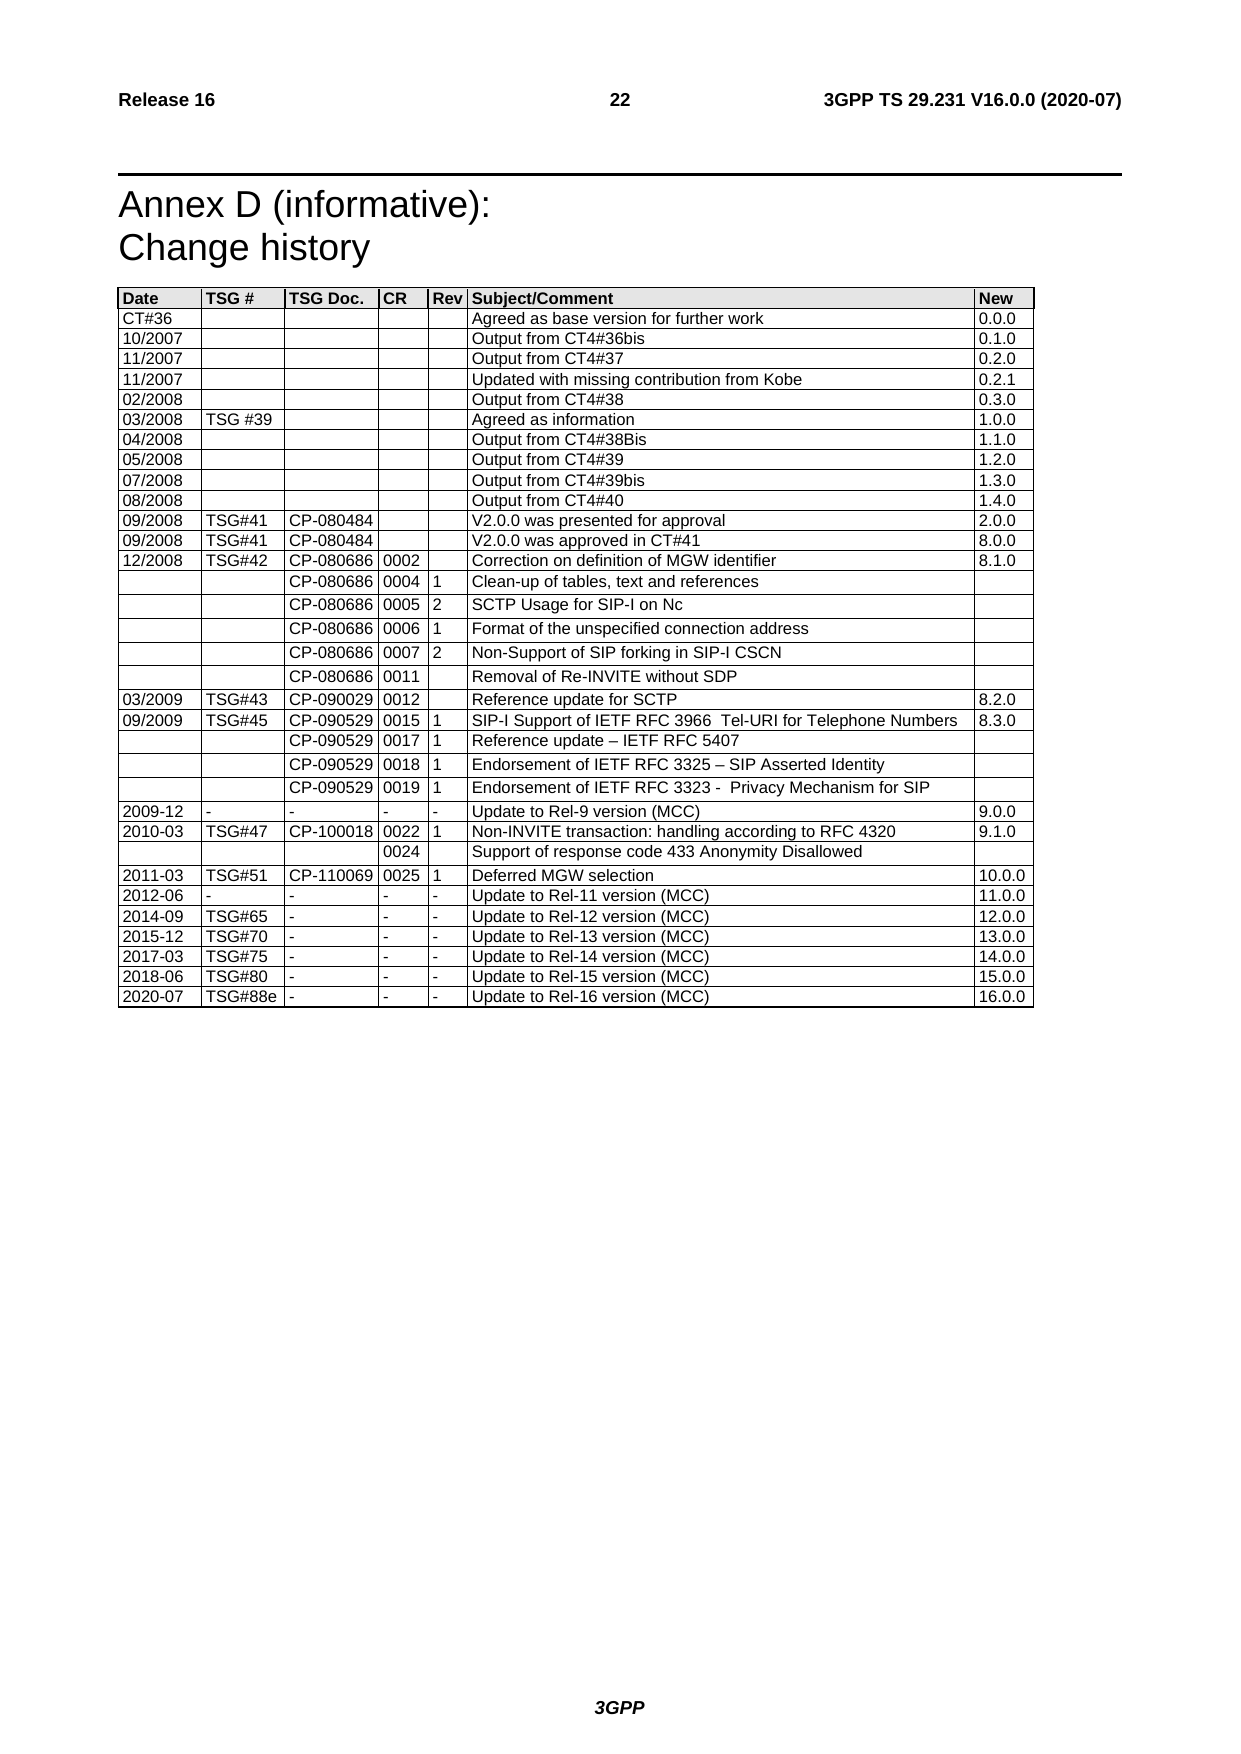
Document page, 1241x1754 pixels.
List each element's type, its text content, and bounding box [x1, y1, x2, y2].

table_cell - [285, 987, 378, 1006]
table_cell Output from CT4#38Bis [468, 430, 974, 449]
table_cell 16.0.0 [975, 987, 1033, 1006]
table_cell TSG#41 [202, 511, 284, 530]
table_cell - [429, 967, 467, 986]
table_cell 0025 [379, 866, 428, 885]
table_cell TSG#45 [202, 710, 284, 729]
table_cell Output from CT4#39bis [468, 470, 974, 489]
table_cell - [379, 947, 428, 966]
table_cell 0.3.0 [975, 390, 1033, 409]
table_cell CP-090029 [285, 690, 378, 709]
table_cell - [202, 886, 284, 905]
table_cell [379, 470, 428, 489]
table_cell Correction on definition of MGW identifier [468, 551, 974, 570]
table_cell [429, 309, 467, 328]
table_cell Agreed as information [468, 410, 974, 429]
table_cell [285, 329, 378, 348]
table_cell Update to Rel-11 version (MCC) [468, 886, 974, 905]
table_cell 2 [429, 595, 467, 618]
table_cell 0017 [379, 731, 428, 753]
table_cell 1 [429, 778, 467, 801]
table_cell 0.2.1 [975, 369, 1033, 388]
table_cell 12.0.0 [975, 906, 1033, 926]
table_cell 09/2009 [119, 710, 201, 729]
table_cell - [429, 802, 467, 821]
table_cell [119, 778, 201, 801]
table_cell 2017-03 [119, 947, 201, 966]
table_cell 2011-03 [119, 866, 201, 885]
table_cell V2.0.0 was approved in CT#41 [468, 531, 974, 550]
table_cell [202, 470, 284, 489]
table_cell [975, 666, 1033, 689]
table_cell SIP-I Support of IETF RFC 3966 Tel-URI for Telephone Numbers [468, 710, 974, 729]
table_cell [429, 470, 467, 489]
table_cell Removal of Re-INVITE without SDP [468, 666, 974, 689]
table_cell 1 [429, 866, 467, 885]
table_cell 0005 [379, 595, 428, 618]
table_cell 0004 [379, 571, 428, 594]
table_cell 9.0.0 [975, 802, 1033, 821]
table_cell [202, 369, 284, 388]
table_cell Non-INVITE transaction: handling according to RFC 4320 [468, 822, 974, 841]
table_cell TSG#75 [202, 947, 284, 966]
table_cell Support of response code 433 Anonymity Disallowed [468, 842, 974, 865]
table_cell [379, 329, 428, 348]
table_cell 1.1.0 [975, 430, 1033, 449]
table_cell CP-080686 [285, 595, 378, 618]
table_cell CP-080686 [285, 666, 378, 689]
table_cell 0015 [379, 710, 428, 729]
table_cell [202, 778, 284, 801]
table_header Rev [429, 288, 467, 308]
table_cell - [379, 886, 428, 905]
table_cell - [379, 906, 428, 926]
table_cell - [285, 947, 378, 966]
table_cell [379, 450, 428, 469]
table_cell [119, 571, 201, 594]
table_cell 2010-03 [119, 822, 201, 841]
table_cell CP-090529 [285, 731, 378, 753]
table_cell 10.0.0 [975, 866, 1033, 885]
table_cell - [429, 886, 467, 905]
table_cell 1.0.0 [975, 410, 1033, 429]
table_cell Agreed as base version for further work [468, 309, 974, 328]
table_cell [379, 430, 428, 449]
table_cell CT#36 [119, 309, 201, 328]
table_cell 15.0.0 [975, 967, 1033, 986]
table_header New [975, 288, 1033, 308]
table_cell 1 [429, 710, 467, 729]
table_cell TSG#80 [202, 967, 284, 986]
table_cell 07/2008 [119, 470, 201, 489]
table_cell TSG#41 [202, 531, 284, 550]
table_cell 11/2007 [119, 369, 201, 388]
table_cell CP-080686 [285, 551, 378, 570]
table_cell [429, 390, 467, 409]
table_cell Output from CT4#36bis [468, 329, 974, 348]
table_cell 02/2008 [119, 390, 201, 409]
table_cell 8.1.0 [975, 551, 1033, 570]
table_cell 1 [429, 571, 467, 594]
table_cell [285, 842, 378, 865]
table_cell [202, 329, 284, 348]
table_cell [202, 842, 284, 865]
table_cell Reference update – IETF RFC 5407 [468, 731, 974, 753]
table_cell - [379, 802, 428, 821]
table_cell [285, 430, 378, 449]
table_cell - [429, 927, 467, 946]
table_cell [119, 619, 201, 642]
table_cell [379, 410, 428, 429]
table_cell 2.0.0 [975, 511, 1033, 530]
table_cell [379, 491, 428, 510]
table_cell [429, 430, 467, 449]
table_cell 0024 [379, 842, 428, 865]
table_cell Endorsement of IETF RFC 3325 – SIP Asserted Identity [468, 754, 974, 777]
table_cell TSG#47 [202, 822, 284, 841]
table_cell [285, 309, 378, 328]
table_cell 1 [429, 754, 467, 777]
table_cell Updated with missing contribution from Kobe [468, 369, 974, 388]
table_cell 05/2008 [119, 450, 201, 469]
table_cell Update to Rel-14 version (MCC) [468, 947, 974, 966]
table_cell 0012 [379, 690, 428, 709]
table_cell 9.1.0 [975, 822, 1033, 841]
table_cell [285, 491, 378, 510]
table_cell [429, 690, 467, 709]
table_cell [429, 450, 467, 469]
table_cell [379, 309, 428, 328]
table_cell [975, 778, 1033, 801]
table_cell [429, 511, 467, 530]
table_cell [285, 450, 378, 469]
table_cell [119, 643, 201, 665]
table_cell [202, 643, 284, 665]
table_cell [429, 349, 467, 368]
table_cell [202, 450, 284, 469]
table_cell 10/2007 [119, 329, 201, 348]
table_cell [202, 754, 284, 777]
table_cell Reference update for SCTP [468, 690, 974, 709]
table_cell 8.2.0 [975, 690, 1033, 709]
table_cell CP-090529 [285, 778, 378, 801]
table_cell V2.0.0 was presented for approval [468, 511, 974, 530]
table_cell [119, 731, 201, 753]
table_cell CP-080686 [285, 619, 378, 642]
table_cell [202, 595, 284, 618]
table_cell - [429, 987, 467, 1006]
table_cell [975, 731, 1033, 753]
table_cell [379, 349, 428, 368]
table_cell CP-090529 [285, 710, 378, 729]
table_cell [379, 531, 428, 550]
table_cell Update to Rel-15 version (MCC) [468, 967, 974, 986]
table_cell [975, 619, 1033, 642]
table_cell 2020-07 [119, 987, 201, 1006]
table_header Date [119, 288, 201, 308]
table_header TSG Doc. [286, 288, 379, 308]
table_cell 1.3.0 [975, 470, 1033, 489]
table_cell [202, 390, 284, 409]
table_cell TSG #39 [202, 410, 284, 429]
table_cell [119, 595, 201, 618]
table_cell 1 [429, 731, 467, 753]
subtitle Annex D (informative): Change history [118, 176, 1122, 268]
table_cell - [429, 906, 467, 926]
table_header Subject/Comment [468, 288, 974, 308]
table_cell Deferred MGW selection [468, 866, 974, 885]
table_cell - [379, 967, 428, 986]
table_cell [429, 369, 467, 388]
table_cell [379, 369, 428, 388]
table_cell [285, 390, 378, 409]
table_cell 09/2008 [119, 511, 201, 530]
table_cell [429, 410, 467, 429]
table_cell [202, 309, 284, 328]
table_cell 2014-09 [119, 906, 201, 926]
table_cell TSG#70 [202, 927, 284, 946]
table_cell 1.4.0 [975, 491, 1033, 510]
table_cell [379, 390, 428, 409]
table_cell [202, 349, 284, 368]
table_cell 0007 [379, 643, 428, 665]
table_cell - [429, 947, 467, 966]
table_cell 03/2009 [119, 690, 201, 709]
table_cell CP-110069 [285, 866, 378, 885]
table_cell 0.0.0 [975, 309, 1033, 328]
table_cell 2012-06 [119, 886, 201, 905]
table_cell [429, 666, 467, 689]
table_cell [379, 511, 428, 530]
table_cell Output from CT4#38 [468, 390, 974, 409]
table_cell [119, 666, 201, 689]
table_cell Update to Rel-16 version (MCC) [468, 987, 974, 1006]
table_cell [285, 369, 378, 388]
table_cell CP-080686 [285, 643, 378, 665]
table_cell Endorsement of IETF RFC 3323 - Privacy Mechanism for SIP [468, 778, 974, 801]
table_cell - [285, 802, 378, 821]
table_cell [119, 842, 201, 865]
table_cell Output from CT4#37 [468, 349, 974, 368]
table_cell 1 [429, 822, 467, 841]
table_cell 0.1.0 [975, 329, 1033, 348]
table_header TSG # [202, 288, 285, 308]
table_cell SCTP Usage for SIP-I on Nc [468, 595, 974, 618]
table_cell - [379, 927, 428, 946]
table_cell 1 [429, 619, 467, 642]
table_cell CP-090529 [285, 754, 378, 777]
table_cell - [285, 886, 378, 905]
table_cell 2 [429, 643, 467, 665]
table_cell 0.2.0 [975, 349, 1033, 368]
table_cell 0002 [379, 551, 428, 570]
table_cell [429, 329, 467, 348]
table_cell 0011 [379, 666, 428, 689]
table_cell Non-Support of SIP forking in SIP-I CSCN [468, 643, 974, 665]
table_cell [119, 754, 201, 777]
table_cell - [379, 987, 428, 1006]
table_cell [975, 571, 1033, 594]
table_cell 0018 [379, 754, 428, 777]
table_cell 1.2.0 [975, 450, 1033, 469]
table_cell [975, 595, 1033, 618]
table_cell 0019 [379, 778, 428, 801]
table_cell [975, 643, 1033, 665]
table_cell [429, 491, 467, 510]
table_cell Output from CT4#40 [468, 491, 974, 510]
table_cell [429, 842, 467, 865]
table_cell Update to Rel-12 version (MCC) [468, 906, 974, 926]
table_cell [202, 491, 284, 510]
table_cell CP-100018 [285, 822, 378, 841]
table_cell 0006 [379, 619, 428, 642]
table_cell 09/2008 [119, 531, 201, 550]
table_cell - [285, 927, 378, 946]
table_cell [285, 470, 378, 489]
table_cell 13.0.0 [975, 927, 1033, 946]
table_cell 8.3.0 [975, 710, 1033, 729]
table_cell [202, 571, 284, 594]
table_cell CP-080686 [285, 571, 378, 594]
table_cell [429, 551, 467, 570]
table_cell 11/2007 [119, 349, 201, 368]
table_cell TSG#42 [202, 551, 284, 570]
table_cell 2009-12 [119, 802, 201, 821]
table_cell - [285, 967, 378, 986]
table_cell 11.0.0 [975, 886, 1033, 905]
table_cell [202, 666, 284, 689]
table_cell Output from CT4#39 [468, 450, 974, 469]
table_cell [202, 430, 284, 449]
table_cell Update to Rel-9 version (MCC) [468, 802, 974, 821]
table_cell 0022 [379, 822, 428, 841]
table_cell Update to Rel-13 version (MCC) [468, 927, 974, 946]
table_cell TSG#88e [202, 987, 284, 1006]
table_cell 08/2008 [119, 491, 201, 510]
table_cell - [202, 802, 284, 821]
table_header CR [380, 288, 428, 308]
table_cell - [285, 906, 378, 926]
table_cell Clean-up of tables, text and references [468, 571, 974, 594]
table_cell 8.0.0 [975, 531, 1033, 550]
table_cell 2015-12 [119, 927, 201, 946]
table_cell TSG#43 [202, 690, 284, 709]
table_cell [285, 349, 378, 368]
table_cell 14.0.0 [975, 947, 1033, 966]
table_cell TSG#65 [202, 906, 284, 926]
table_cell CP-080484 [285, 511, 378, 530]
table_cell [429, 531, 467, 550]
table_cell [975, 842, 1033, 865]
table_cell 2018-06 [119, 967, 201, 986]
table_cell 04/2008 [119, 430, 201, 449]
table_cell 12/2008 [119, 551, 201, 570]
table_cell [202, 619, 284, 642]
table_cell 03/2008 [119, 410, 201, 429]
table_cell [285, 410, 378, 429]
table_cell CP-080484 [285, 531, 378, 550]
table_cell [202, 731, 284, 753]
table_cell Format of the unspecified connection address [468, 619, 974, 642]
table_cell [975, 754, 1033, 777]
table_cell TSG#51 [202, 866, 284, 885]
